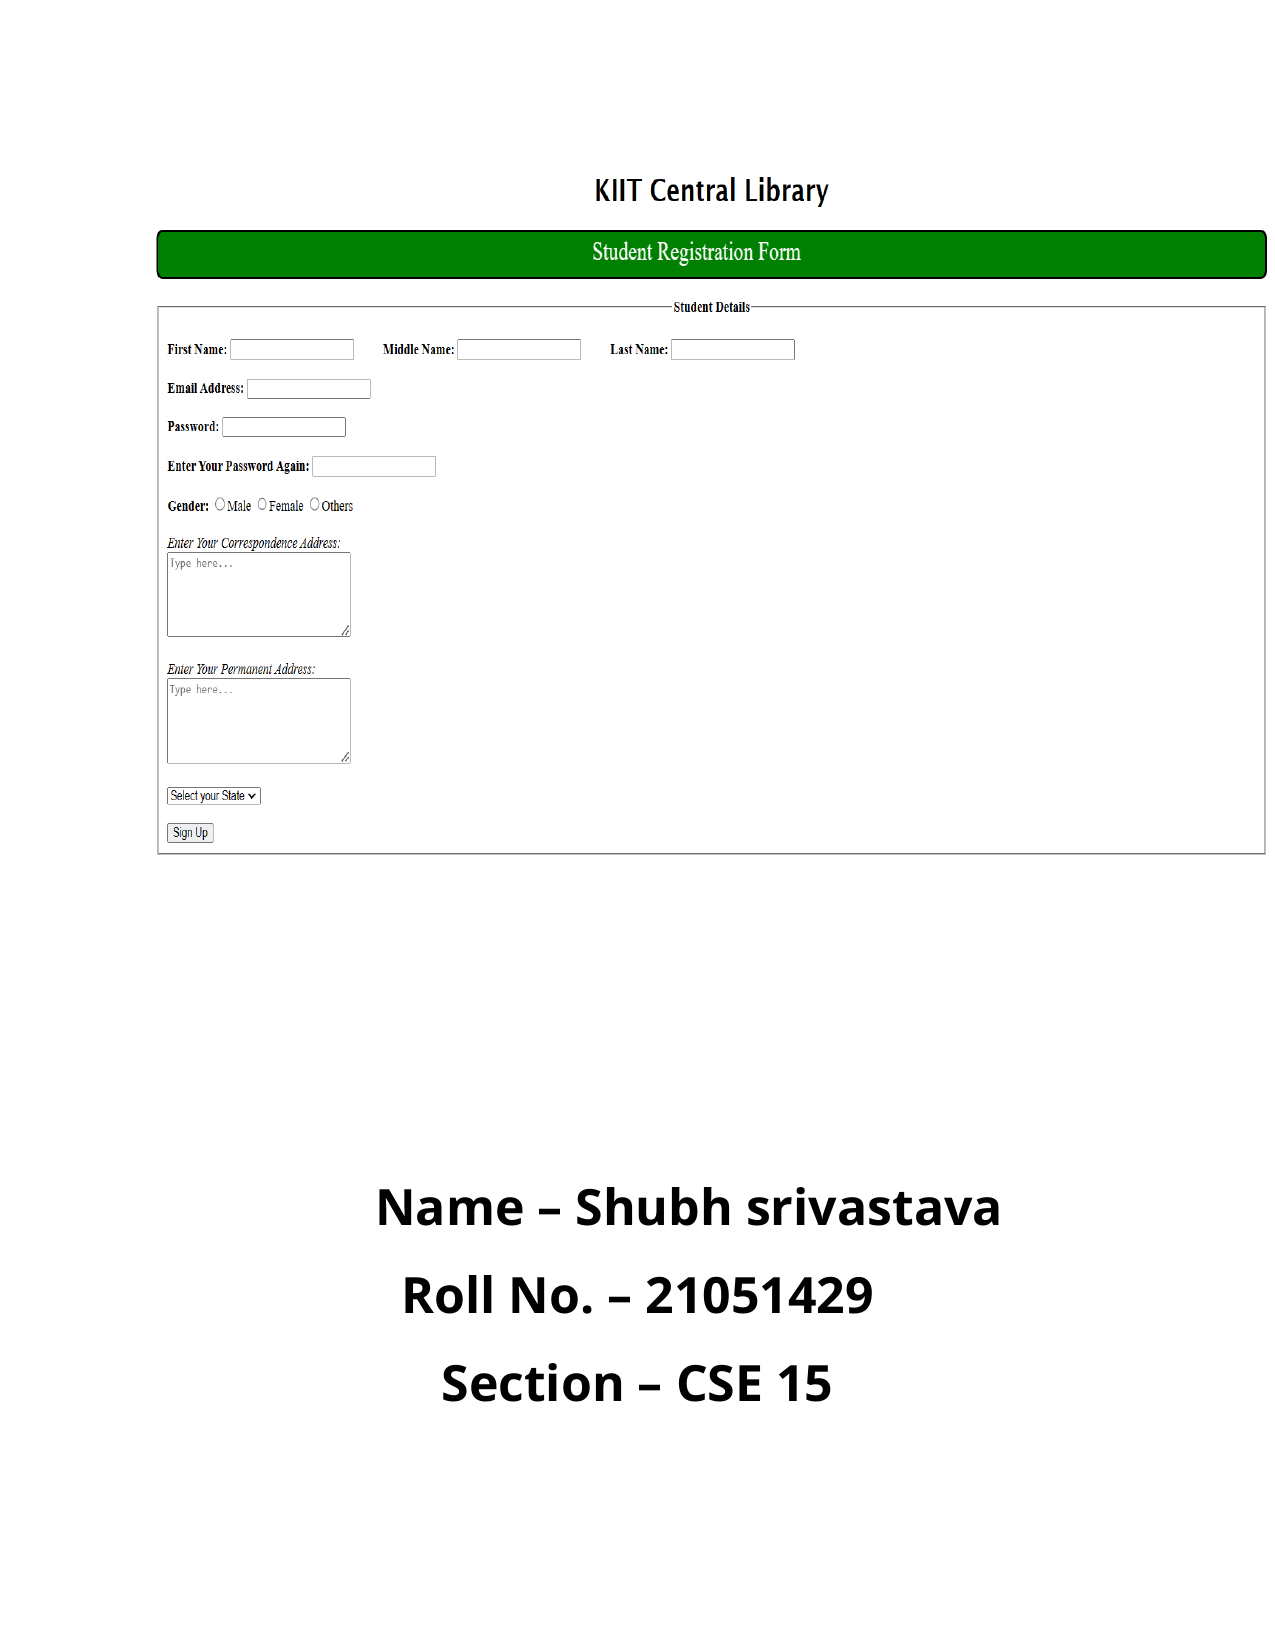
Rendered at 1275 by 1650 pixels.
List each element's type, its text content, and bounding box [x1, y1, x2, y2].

text Name – Shubh srivastava [375, 1172, 1125, 1240]
text Roll No. – 21051429 [150, 1260, 1125, 1328]
picture [150, 150, 1268, 892]
text Section – CSE 15 [150, 1348, 1125, 1416]
